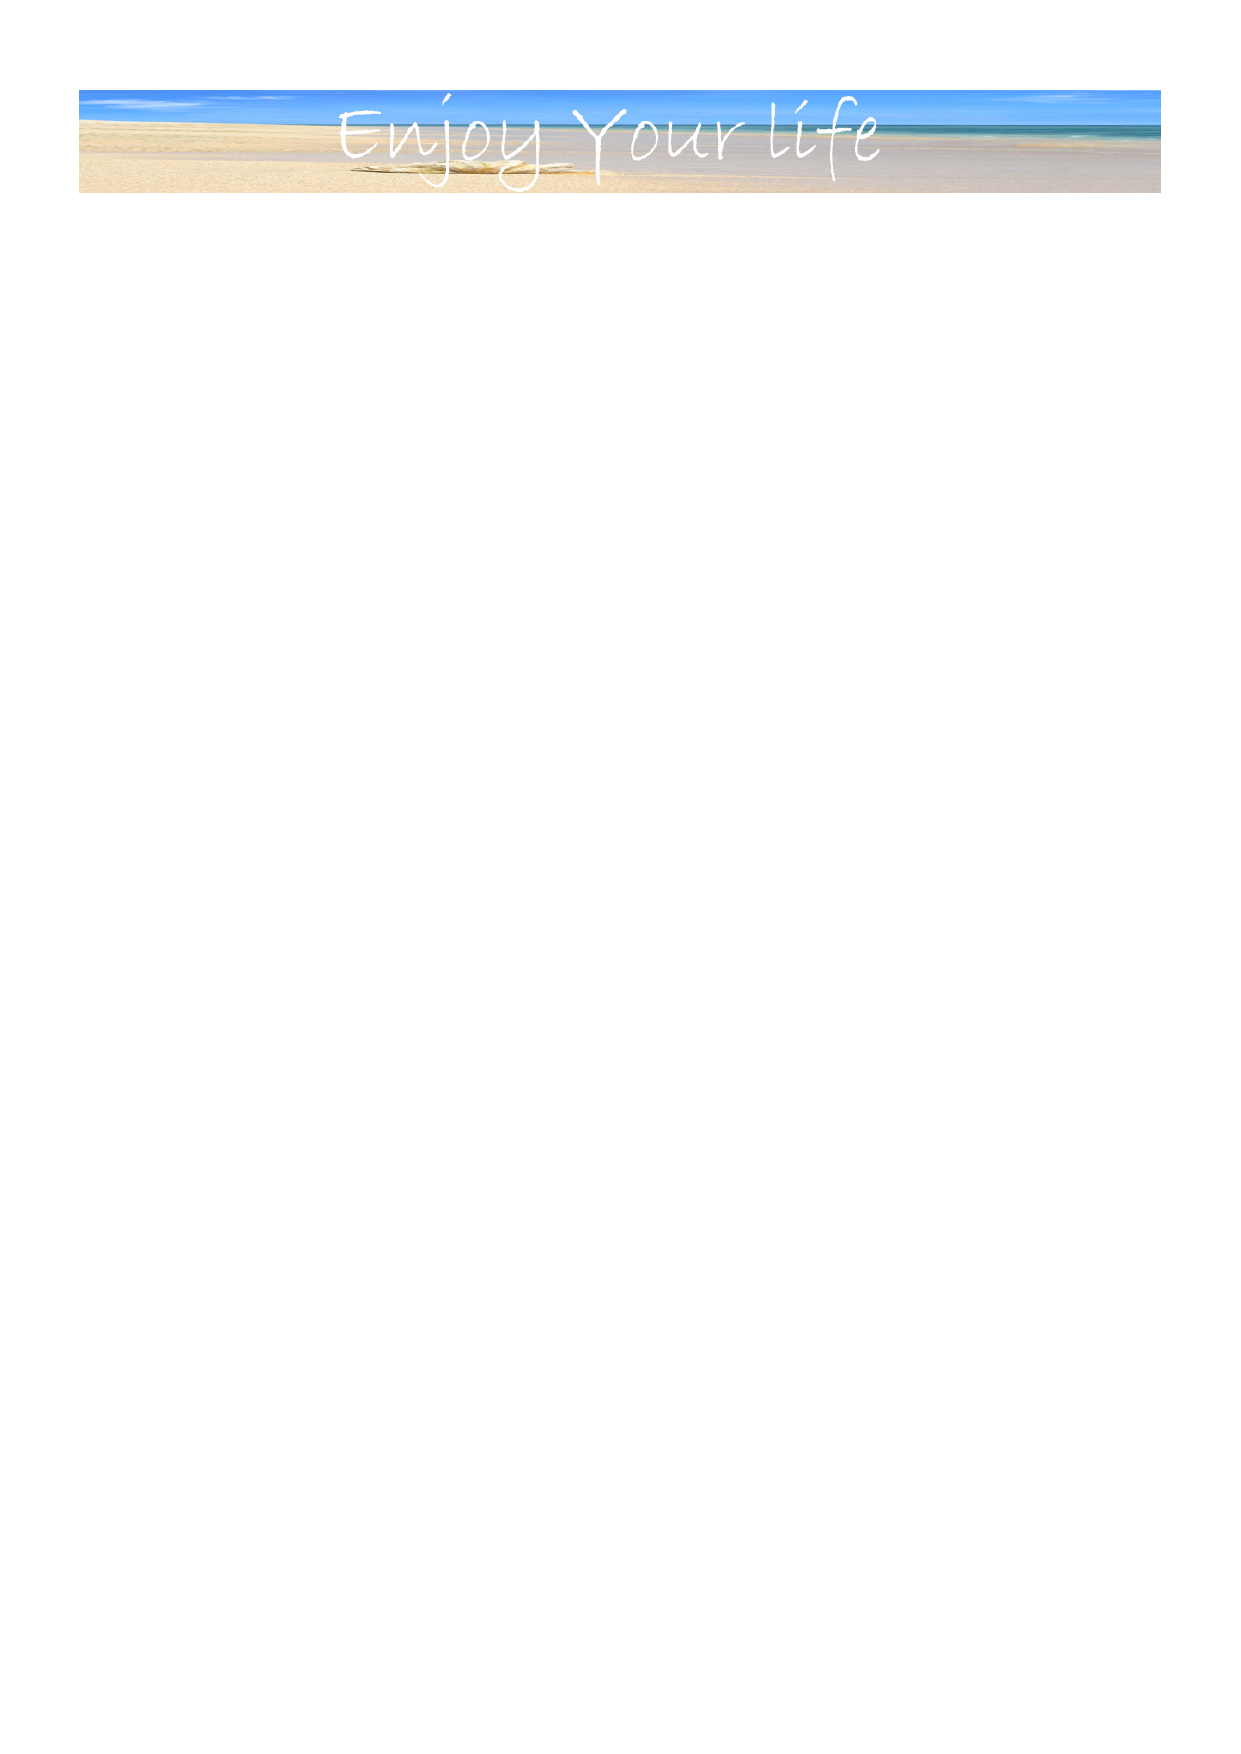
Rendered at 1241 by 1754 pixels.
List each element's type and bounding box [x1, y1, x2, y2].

picture [79, 89, 1161, 193]
